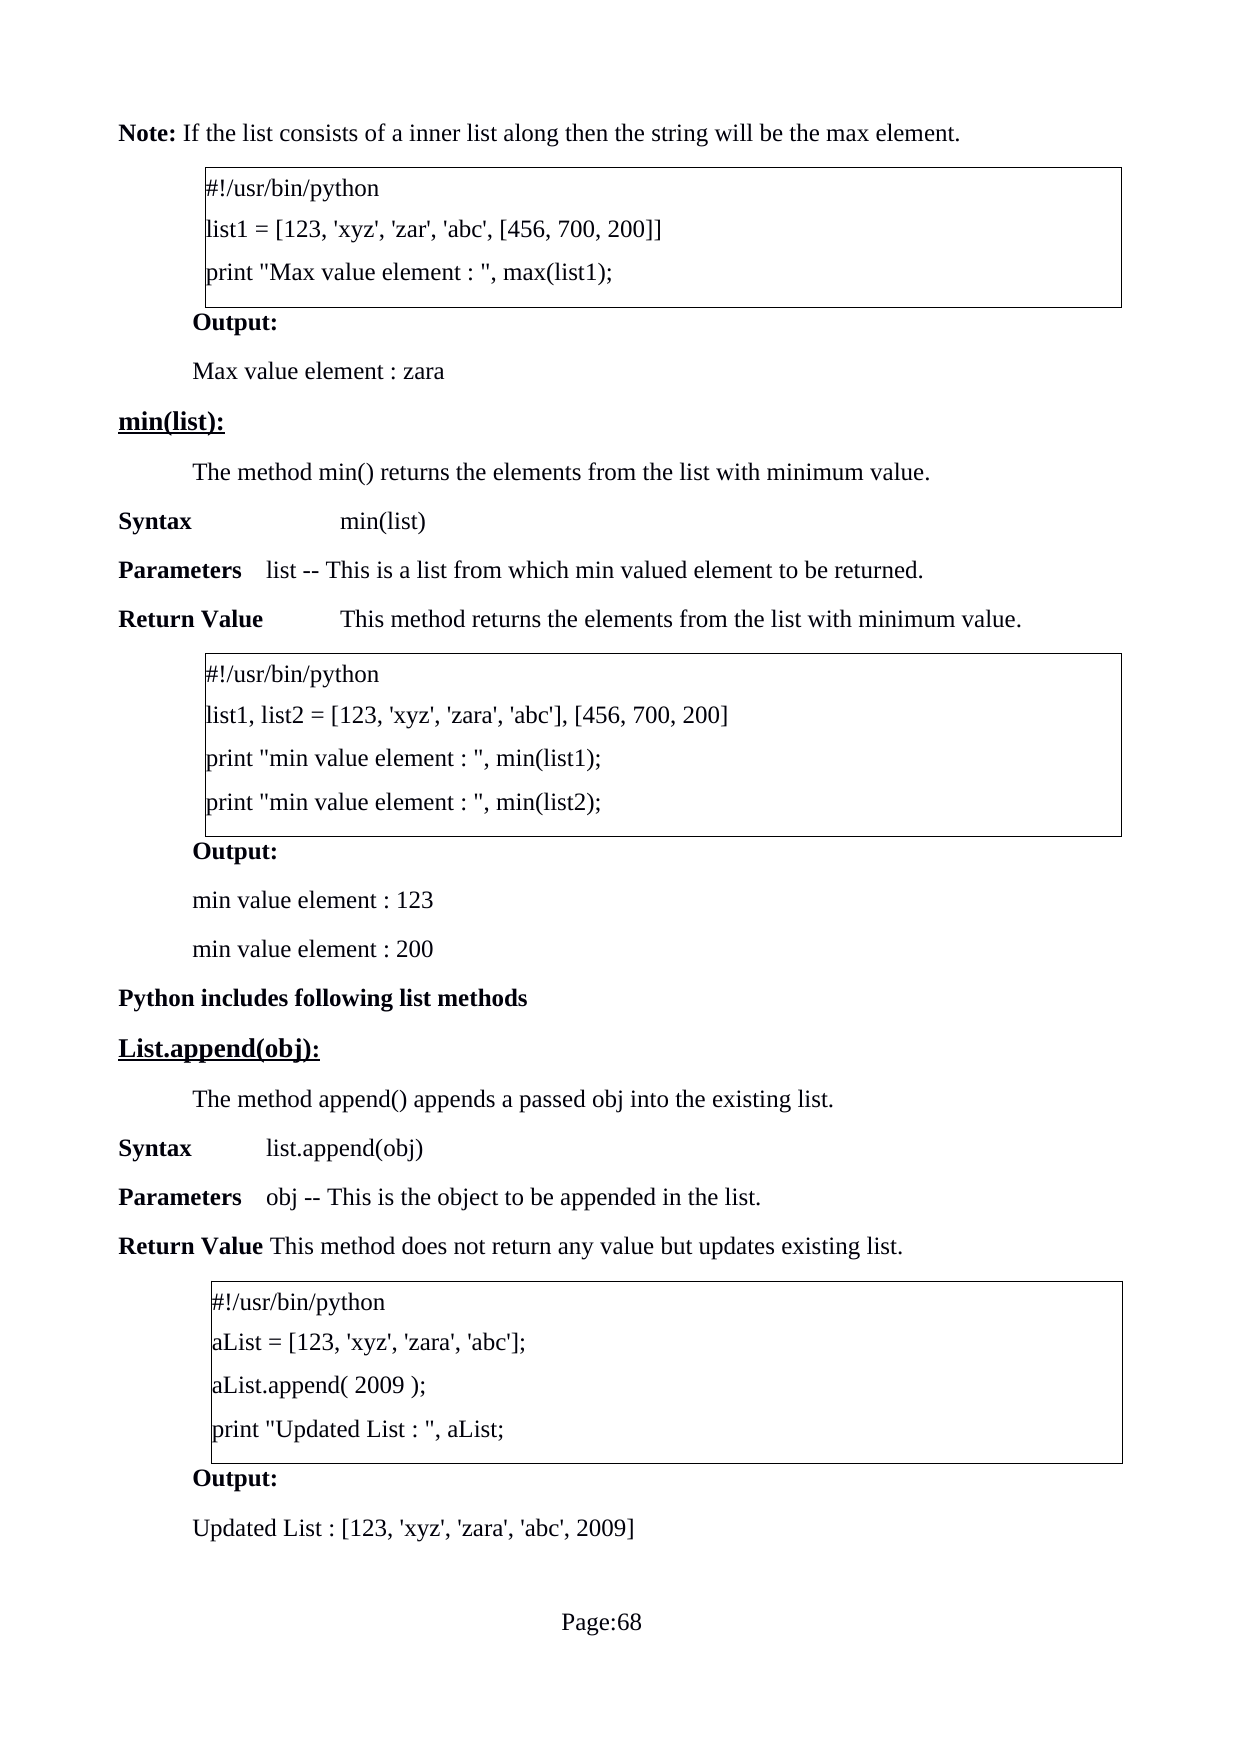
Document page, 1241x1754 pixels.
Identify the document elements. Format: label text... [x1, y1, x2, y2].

text Parameters list -- This is a list from which min valued element to be returned. [118, 555, 1122, 584]
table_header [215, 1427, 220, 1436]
text min(list): [118, 405, 1122, 436]
text The method append() appends a passed obj into the existing list. [118, 1084, 1122, 1113]
text Syntax list.append(obj) [118, 1133, 1122, 1162]
text min value element : 200 [118, 934, 1122, 963]
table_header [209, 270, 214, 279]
text Syntax min(list) [118, 506, 1122, 535]
text Note: If the list consists of a inner list along then the string will be the max element. [118, 118, 1122, 147]
text Updated List : [123, 'xyz', 'zara', 'abc', 2009] [118, 1513, 1122, 1541]
text Max value element : zara [118, 356, 1122, 385]
text Return Value This method returns the elements from the list with minimum value. [118, 604, 1122, 633]
text Return Value This method does not return any value but updates existing list. [118, 1231, 1122, 1260]
text List.append(obj): [118, 1032, 1122, 1063]
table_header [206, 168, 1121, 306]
text Output: [118, 307, 1122, 336]
text Output: [118, 836, 1122, 865]
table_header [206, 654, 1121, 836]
text Parameters obj -- This is the object to be appended in the list. [118, 1182, 1122, 1211]
text The method min() returns the elements from the list with minimum value. [118, 457, 1122, 486]
text min value element : 123 [118, 885, 1122, 914]
text Output: [118, 1463, 1122, 1492]
text Python includes following list methods [118, 983, 1122, 1012]
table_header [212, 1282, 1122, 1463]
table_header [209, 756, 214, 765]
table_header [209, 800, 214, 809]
